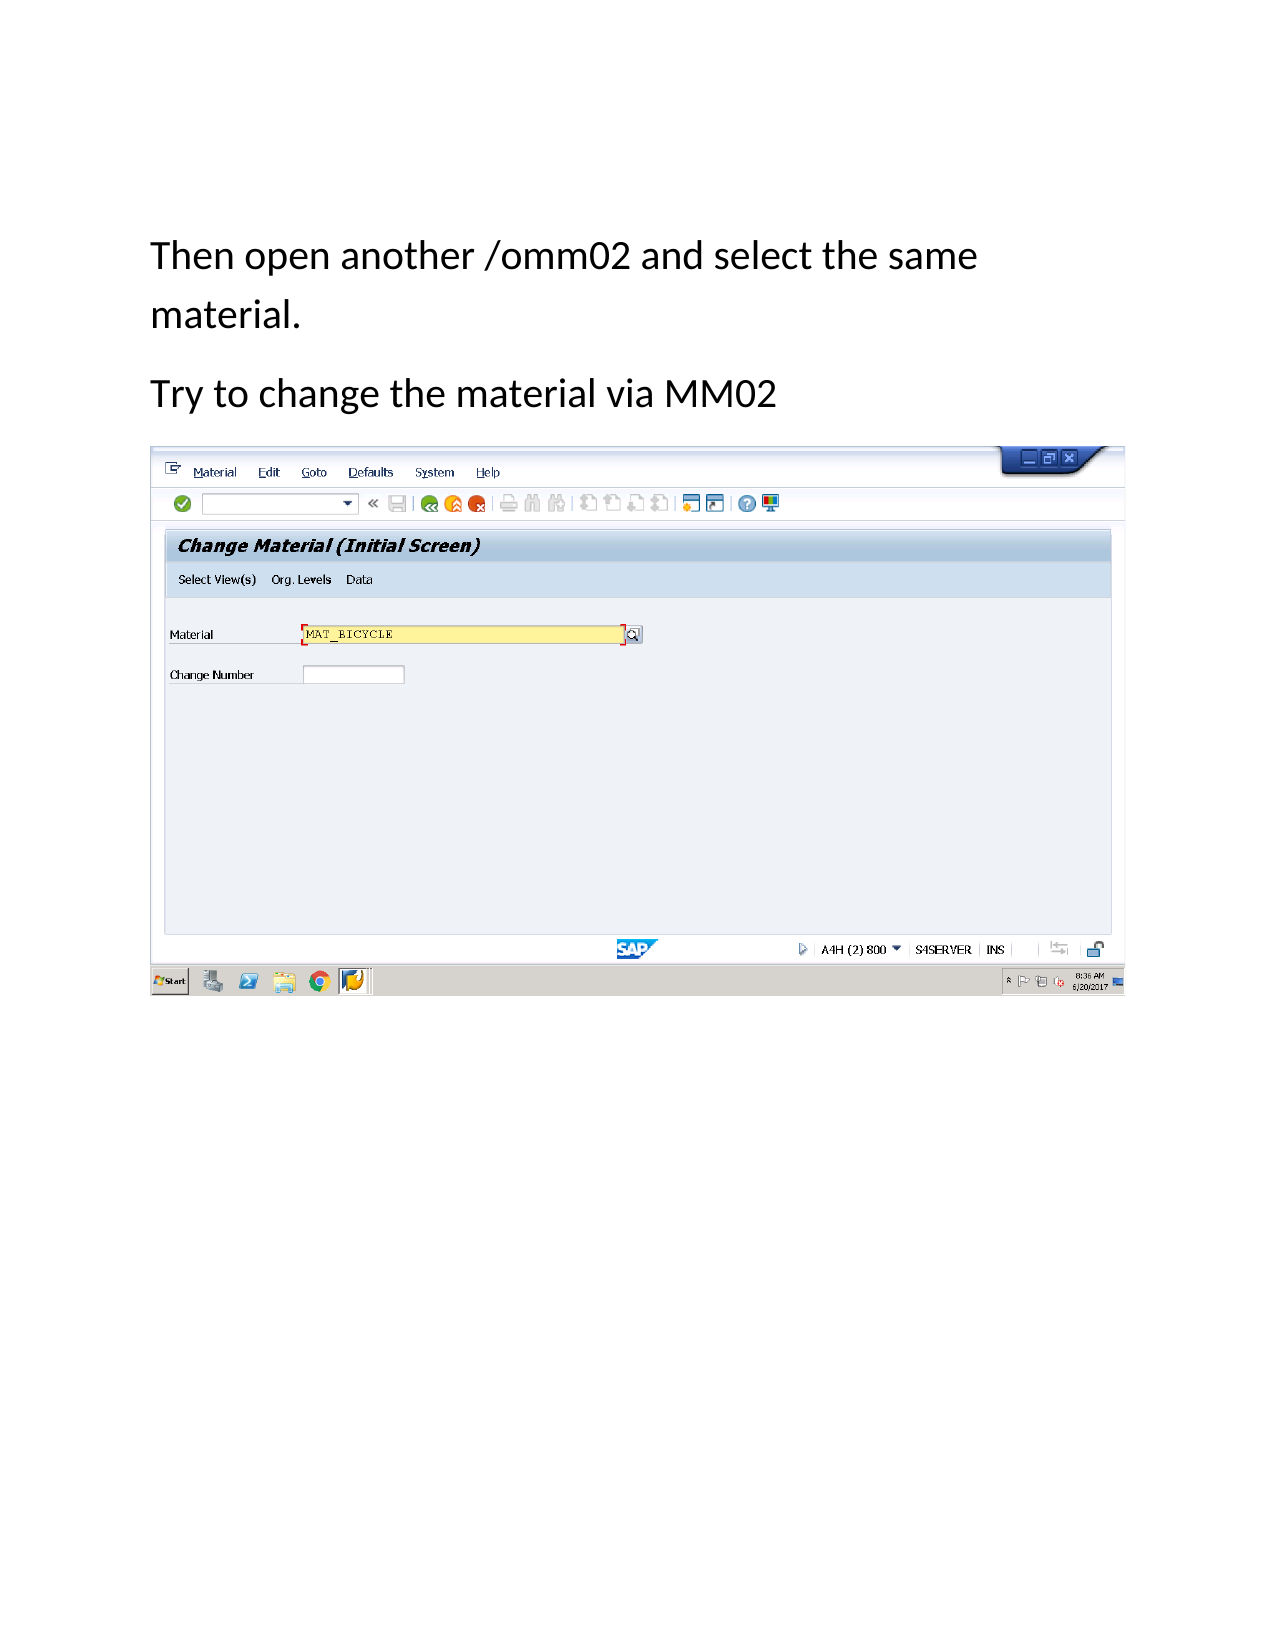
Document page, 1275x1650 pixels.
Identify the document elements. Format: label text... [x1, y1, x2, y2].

text Then open another /omm02 and select the same material. [150, 229, 1125, 338]
text Try to change the material via MM02 [150, 367, 1125, 418]
picture [150, 446, 1125, 996]
